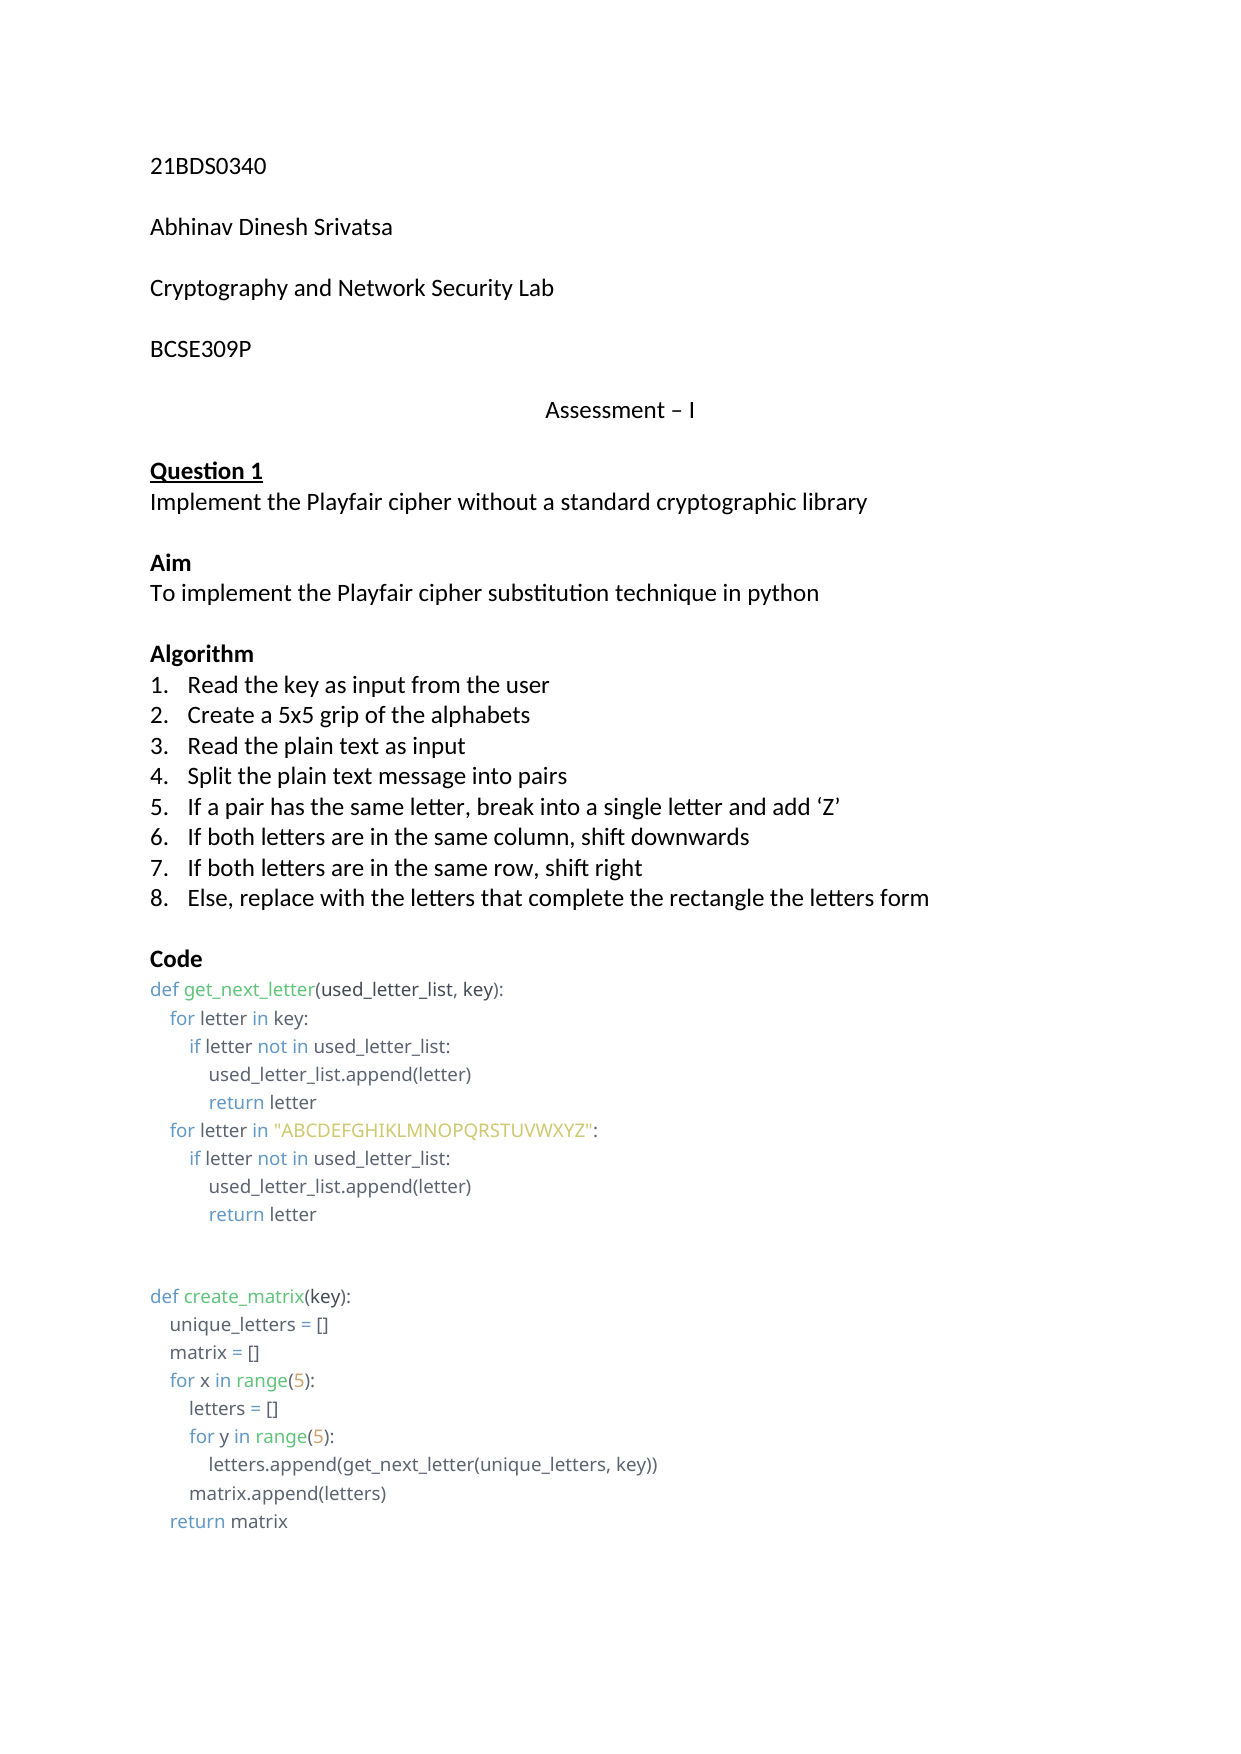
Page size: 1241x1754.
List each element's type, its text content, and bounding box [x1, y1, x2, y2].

list Split the plain text message into pairs [150, 760, 1090, 791]
text matrix.append(letters) [150, 1477, 1090, 1505]
text 21BDS0340 [150, 150, 1090, 181]
text Question 1 [150, 455, 1090, 486]
text Abhinav Dinesh Srivatsa [150, 211, 1090, 242]
text Aim [150, 547, 1090, 577]
text return letter [150, 1087, 1090, 1115]
list If both letters are in the same row, shift right [150, 852, 1090, 882]
text for y in range(5): [150, 1421, 1090, 1449]
list If both letters are in the same column, shift downwards [150, 821, 1090, 852]
text used_letter_list.append(letter) [150, 1058, 1090, 1087]
text for letter in key: [150, 1002, 1090, 1030]
text def create_matrix(key): [150, 1280, 1090, 1308]
list Create a 5x5 grip of the alphabets [150, 699, 1090, 730]
text return matrix [150, 1505, 1090, 1533]
text letters.append(get_next_letter(unique_letters, key)) [150, 1449, 1090, 1477]
text for x in range(5): [150, 1365, 1090, 1393]
text letters = [] [150, 1393, 1090, 1421]
text if letter not in used_letter_list: [150, 1143, 1090, 1171]
text matrix = [] [150, 1337, 1090, 1365]
list Else, replace with the letters that complete the rectangle the letters form [150, 882, 1090, 913]
text Code [150, 943, 1090, 974]
text used_letter_list.append(letter) [150, 1171, 1090, 1199]
list Read the key as input from the user [150, 669, 1090, 699]
text return letter [150, 1199, 1090, 1227]
text Implement the Playfair cipher without a standard cryptographic library [150, 486, 1090, 516]
text for letter in "ABCDEFGHIKLMNOPQRSTUVWXYZ": [150, 1115, 1090, 1143]
text unique_letters = [] [150, 1308, 1090, 1337]
text if letter not in used_letter_list: [150, 1030, 1090, 1058]
text BCSE309P [150, 333, 1090, 364]
text Cryptography and Network Security Lab [150, 272, 1090, 303]
text def get_next_letter(used_letter_list, key): [150, 974, 1090, 1002]
list Read the plain text as input [150, 730, 1090, 760]
text To implement the Playfair cipher substitution technique in python [150, 577, 1090, 608]
list If a pair has the same letter, break into a single letter and add ‘Z’ [150, 791, 1090, 821]
text Assessment – I [150, 394, 1090, 425]
text Algorithm [150, 638, 1090, 669]
